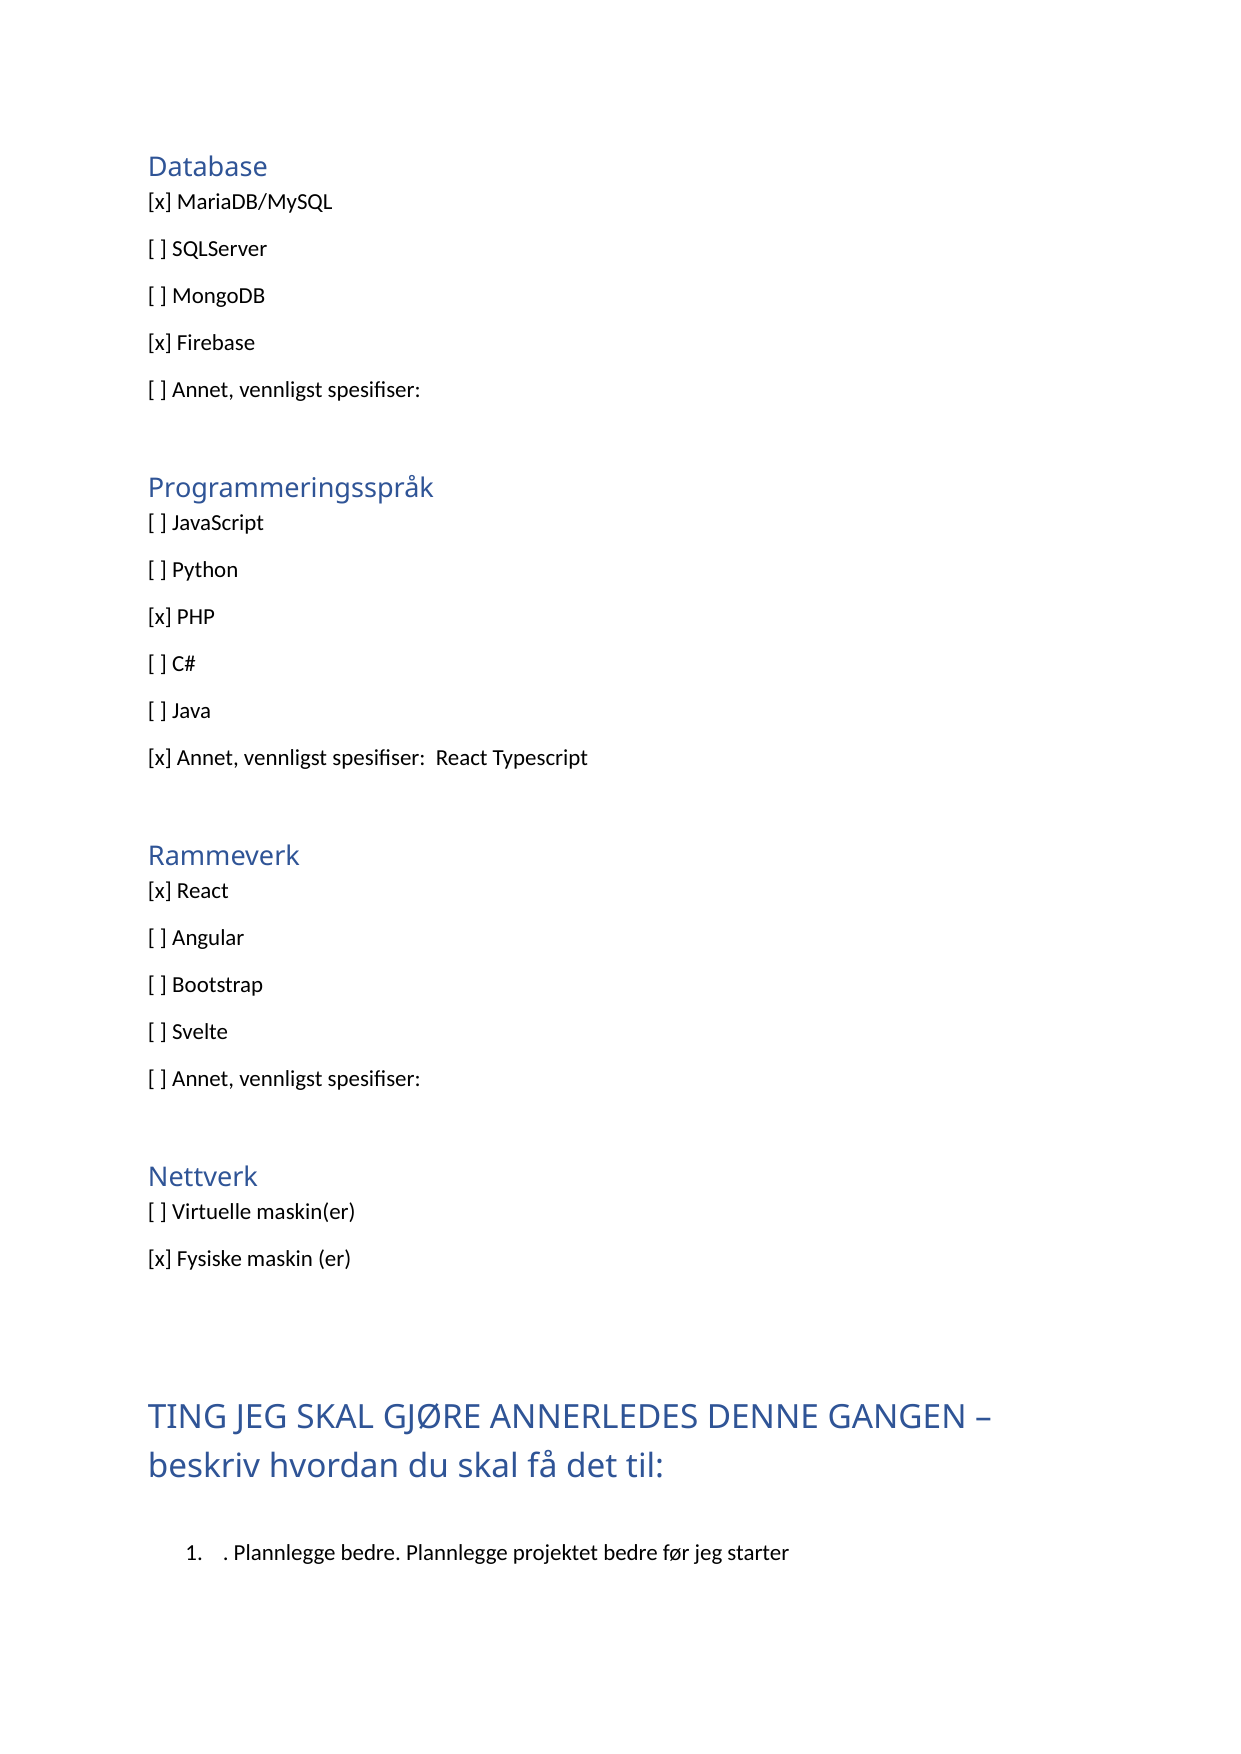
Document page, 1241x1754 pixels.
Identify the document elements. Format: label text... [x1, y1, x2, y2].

text [ ] SQLServer [148, 234, 1093, 262]
text [ ] Virtuelle maskin(er) [148, 1197, 1093, 1225]
subtitle Rammeverk [148, 837, 1093, 873]
subtitle Nettverk [148, 1158, 1093, 1194]
text [ ] Java [148, 696, 1093, 724]
text [ ] Python [148, 555, 1093, 583]
text [x] PHP [148, 602, 1093, 630]
text [ ] Angular [148, 923, 1093, 951]
subtitle TING JEG SKAL GJØRE ANNERLEDES DENNE GANGEN – beskriv hvordan du skal få det til: [148, 1393, 1093, 1488]
text [ ] Bootstrap [148, 970, 1093, 998]
text [ ] C# [148, 649, 1093, 677]
text [ ] JavaScript [148, 508, 1093, 536]
text [x] MariaDB/MySQL [148, 187, 1093, 215]
text [ ] Annet, vennligst spesifiser: [148, 375, 1093, 403]
text [ ] Svelte [148, 1017, 1093, 1045]
text [x] Annet, vennligst spesifiser: React Typescript [148, 743, 1093, 771]
subtitle Database [148, 148, 1093, 184]
text [ ] MongoDB [148, 281, 1093, 309]
subtitle Programmeringsspråk [148, 469, 1093, 506]
text [x] Fysiske maskin (er) [148, 1244, 1093, 1272]
text [ ] Annet, vennligst spesifiser: [148, 1064, 1093, 1092]
text [x] Firebase [148, 328, 1093, 356]
text [x] React [148, 876, 1093, 904]
list . Plannlegge bedre. Plannlegge projektet bedre før jeg starter [185, 1538, 1093, 1566]
